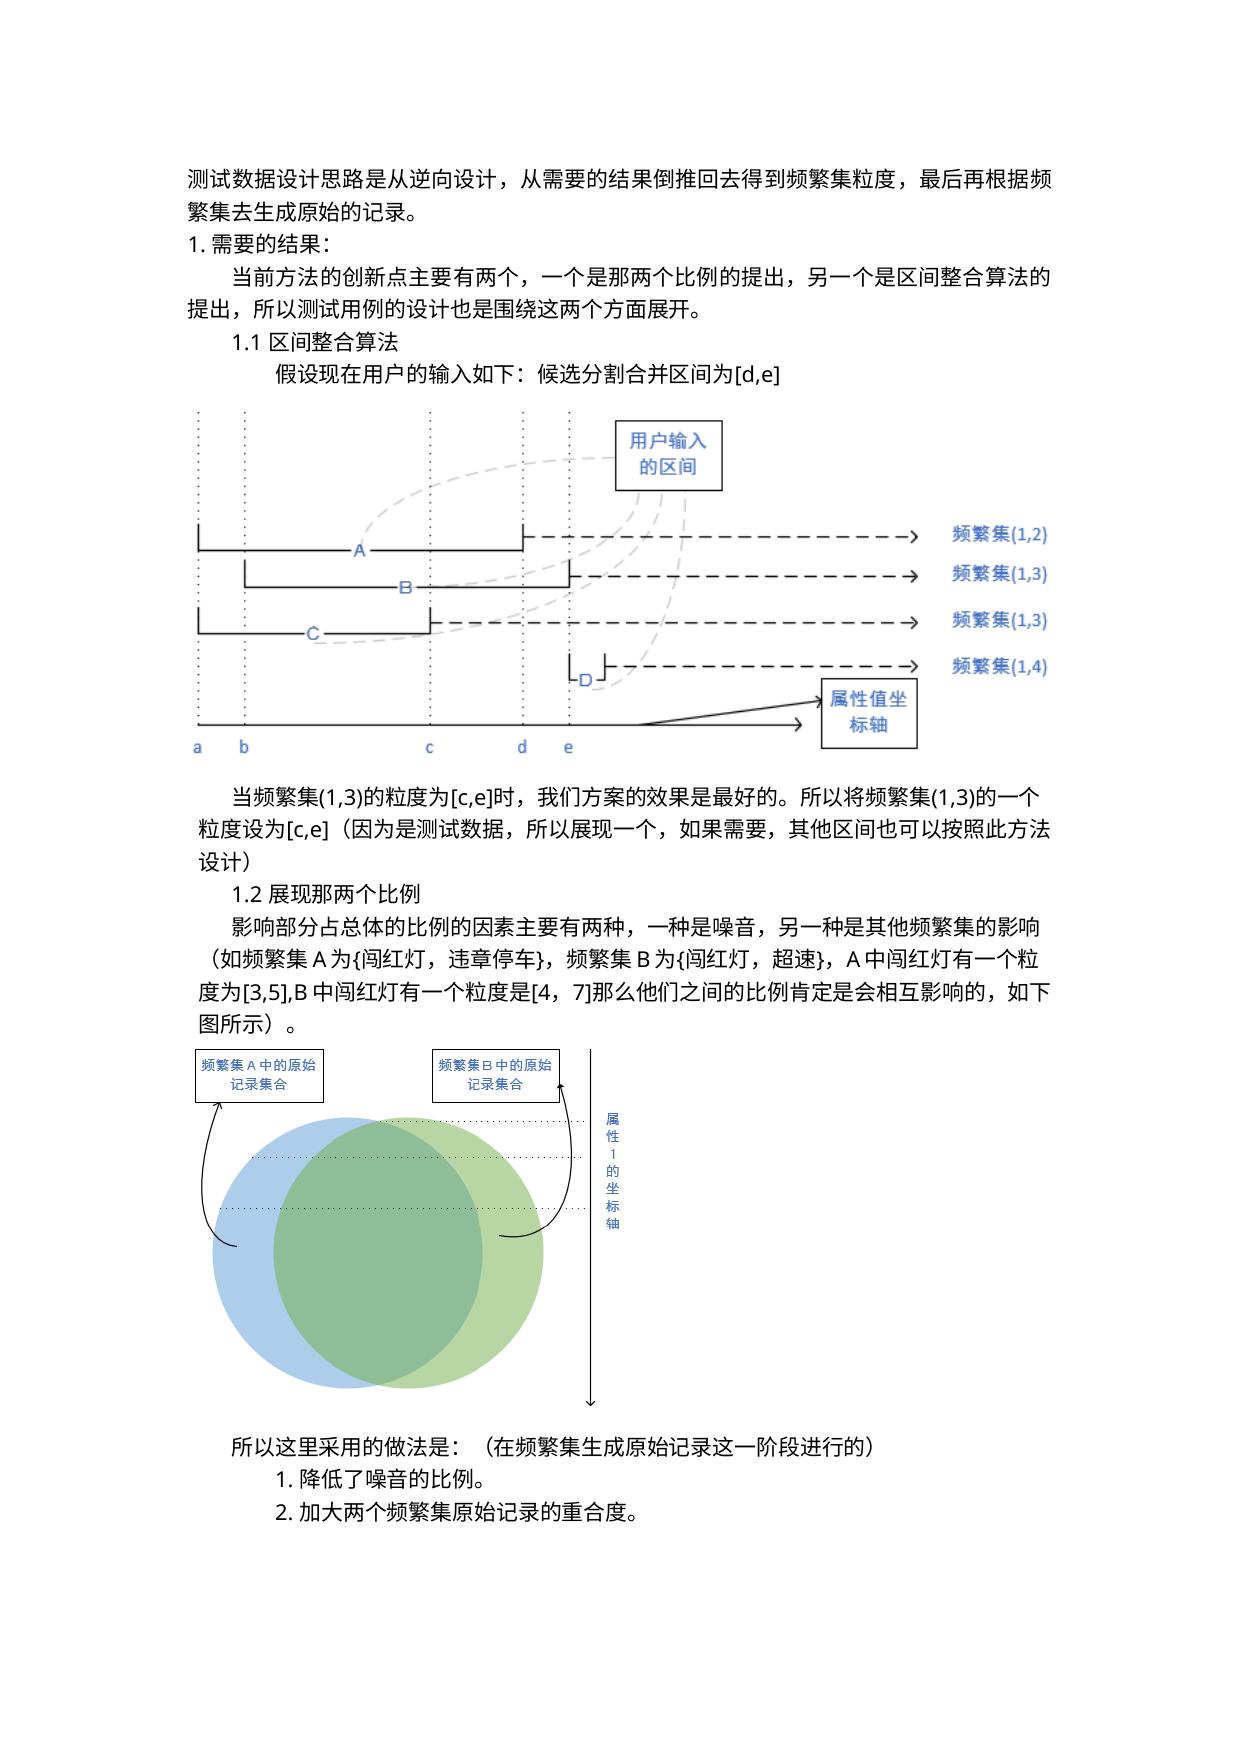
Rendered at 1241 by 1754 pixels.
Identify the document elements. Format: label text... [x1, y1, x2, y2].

text 测试数据设计思路是从逆向设计，从需要的结果倒推回去得到频繁集粒度，最后再根据频繁集去生成原始的记录。 [187, 162, 1053, 227]
text 1.2 展现那两个比例 [187, 877, 1053, 909]
text 假设现在用户的输入如下：候选分割合并区间为[d,e] [187, 357, 1053, 389]
text 1. 降低了噪音的比例。 [242, 1462, 1053, 1494]
text 所以这里采用的做法是：（在频繁集生成原始记录这一阶段进行的） [198, 1429, 1053, 1462]
text 影响部分占总体的比例的因素主要有两种，一种是噪音，另一种是其他频繁集的影响（如频繁集A为{闯红灯，违章停车}，频繁集B为{闯红灯，超速}，A中闯红灯有一个粒度为[3,5],B中闯红灯有一个粒度是[4，7]那么他们之间的比例肯定是会相互影响的，如下图所示）。 [187, 909, 1053, 1039]
text 1.1 区间整合算法 [187, 324, 1053, 357]
picture [187, 1039, 624, 1414]
text 当前方法的创新点主要有两个，一个是那两个比例的提出，另一个是区间整合算法的提出，所以测试用例的设计也是围绕这两个方面展开。 [187, 259, 1053, 324]
text 当频繁集(1,3)的粒度为[c,e]时，我们方案的效果是最好的。所以将频繁集(1,3)的一个粒度设为[c,e]（因为是测试数据，所以展现一个，如果需要，其他区间也可以按照此方法设计） [187, 779, 1053, 877]
text 2. 加大两个频繁集原始记录的重合度。 [242, 1494, 1053, 1527]
text 1. 需要的结果： [187, 227, 1053, 259]
picture [187, 389, 1053, 756]
